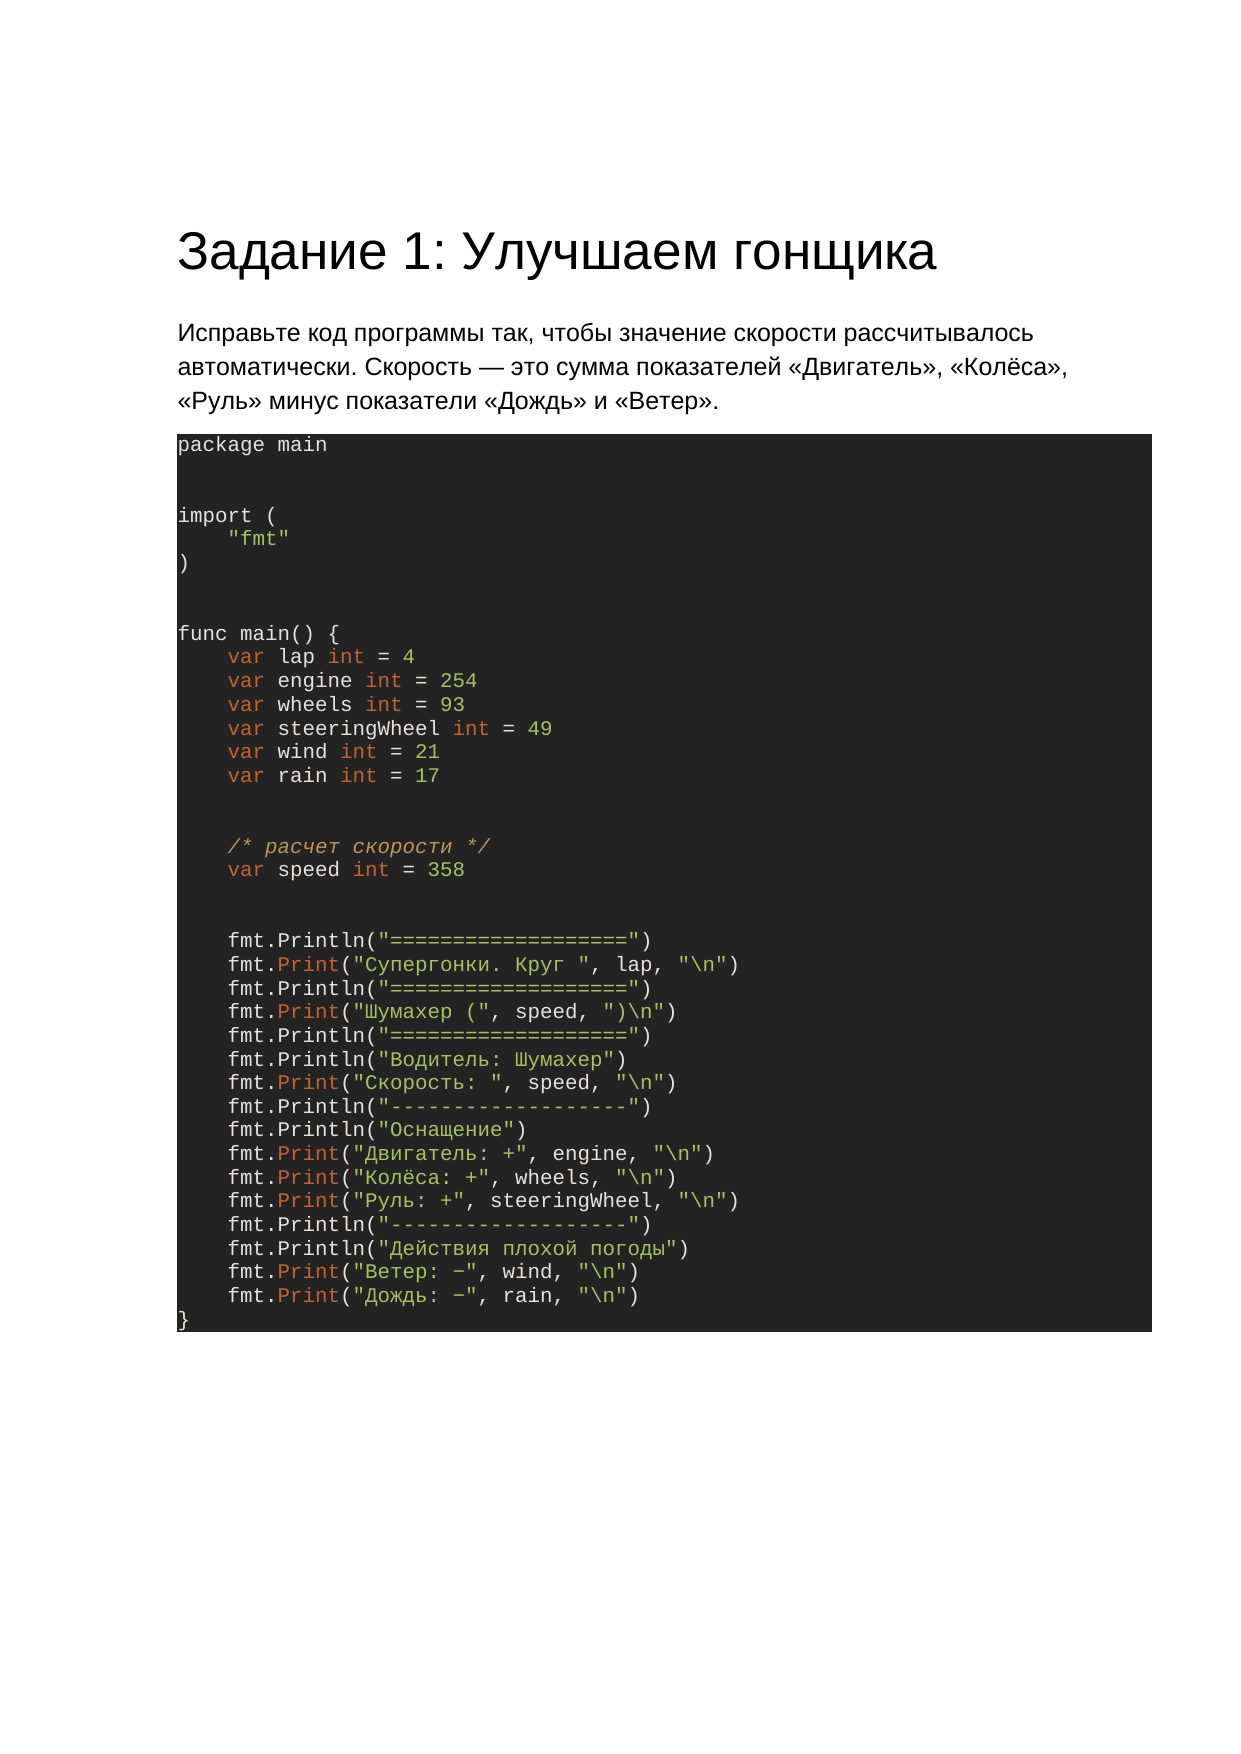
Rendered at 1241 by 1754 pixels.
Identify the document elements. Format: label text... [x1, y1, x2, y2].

text package main import ( "fmt" ) func main() { var lap int = 4 var engine int = 254 var wheels int = 93 var steeringWheel int = 49 var wind int = 21 var rain int = 17 /* расчет скорости */ var speed int = 358 fmt.Println("===================") fmt.Print("Супергонки. Круг ", lap, "\n") fmt.Println("===================") fmt.Print("Шумахер (", speed, ")\n") fmt.Println("===================") fmt.Println("Водитель: Шумахер") fmt.Print("Скорость: ", speed, "\n") fmt.Println("-------------------") fmt.Println("Оснащение") fmt.Print("Двигатель: +", engine, "\n") fmt.Print("Колёса: +", wheels, "\n") fmt.Print("Руль: +", steeringWheel, "\n") fmt.Println("-------------------") fmt.Println("Действия плохой погоды") fmt.Print("Ветер: −", wind, "\n") fmt.Print("Дождь: −", rain, "\n") } [177, 434, 1152, 1332]
text Исправьте код программы так, чтобы значение скорости рассчитывалось автоматически. Скорость — это сумма показателей «Двигатель», «Колёса», «Руль» минус показатели «Дождь» и «Ветер». [177, 312, 1152, 415]
subtitle Задание 1: Улучшаем гонщика [177, 215, 1152, 281]
